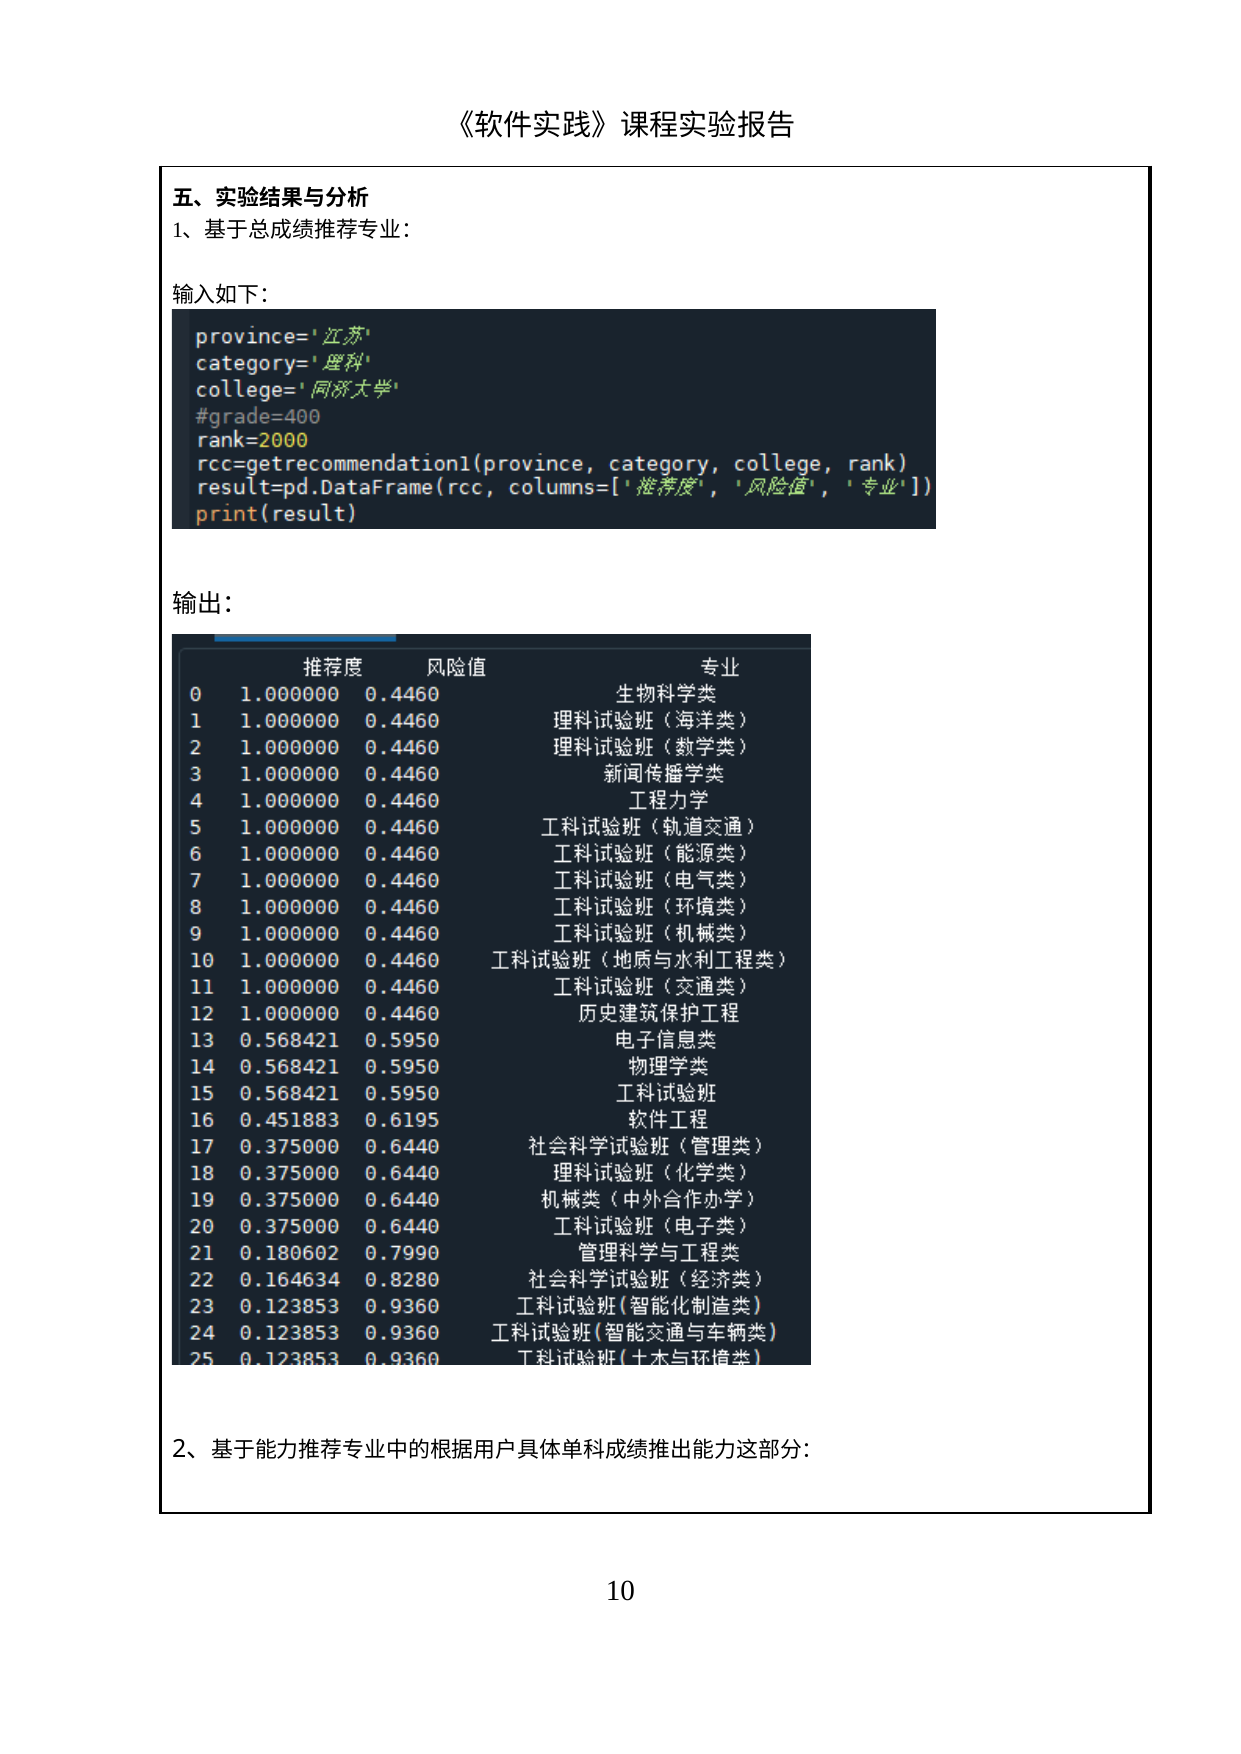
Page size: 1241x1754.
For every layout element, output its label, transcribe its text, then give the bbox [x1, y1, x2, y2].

table_cell 五、实验结果与分析 1、基于总成绩推荐专业： 输入如下： 输出： 2、基于能力推荐专业中的根据用户具体单科成绩推出能力这部分： 输入： 输出： 3、整个AI算法应用C组的最终的整合代码 输入： 输出： [162, 167, 1148, 1512]
picture [171, 634, 811, 1365]
picture [171, 309, 936, 529]
